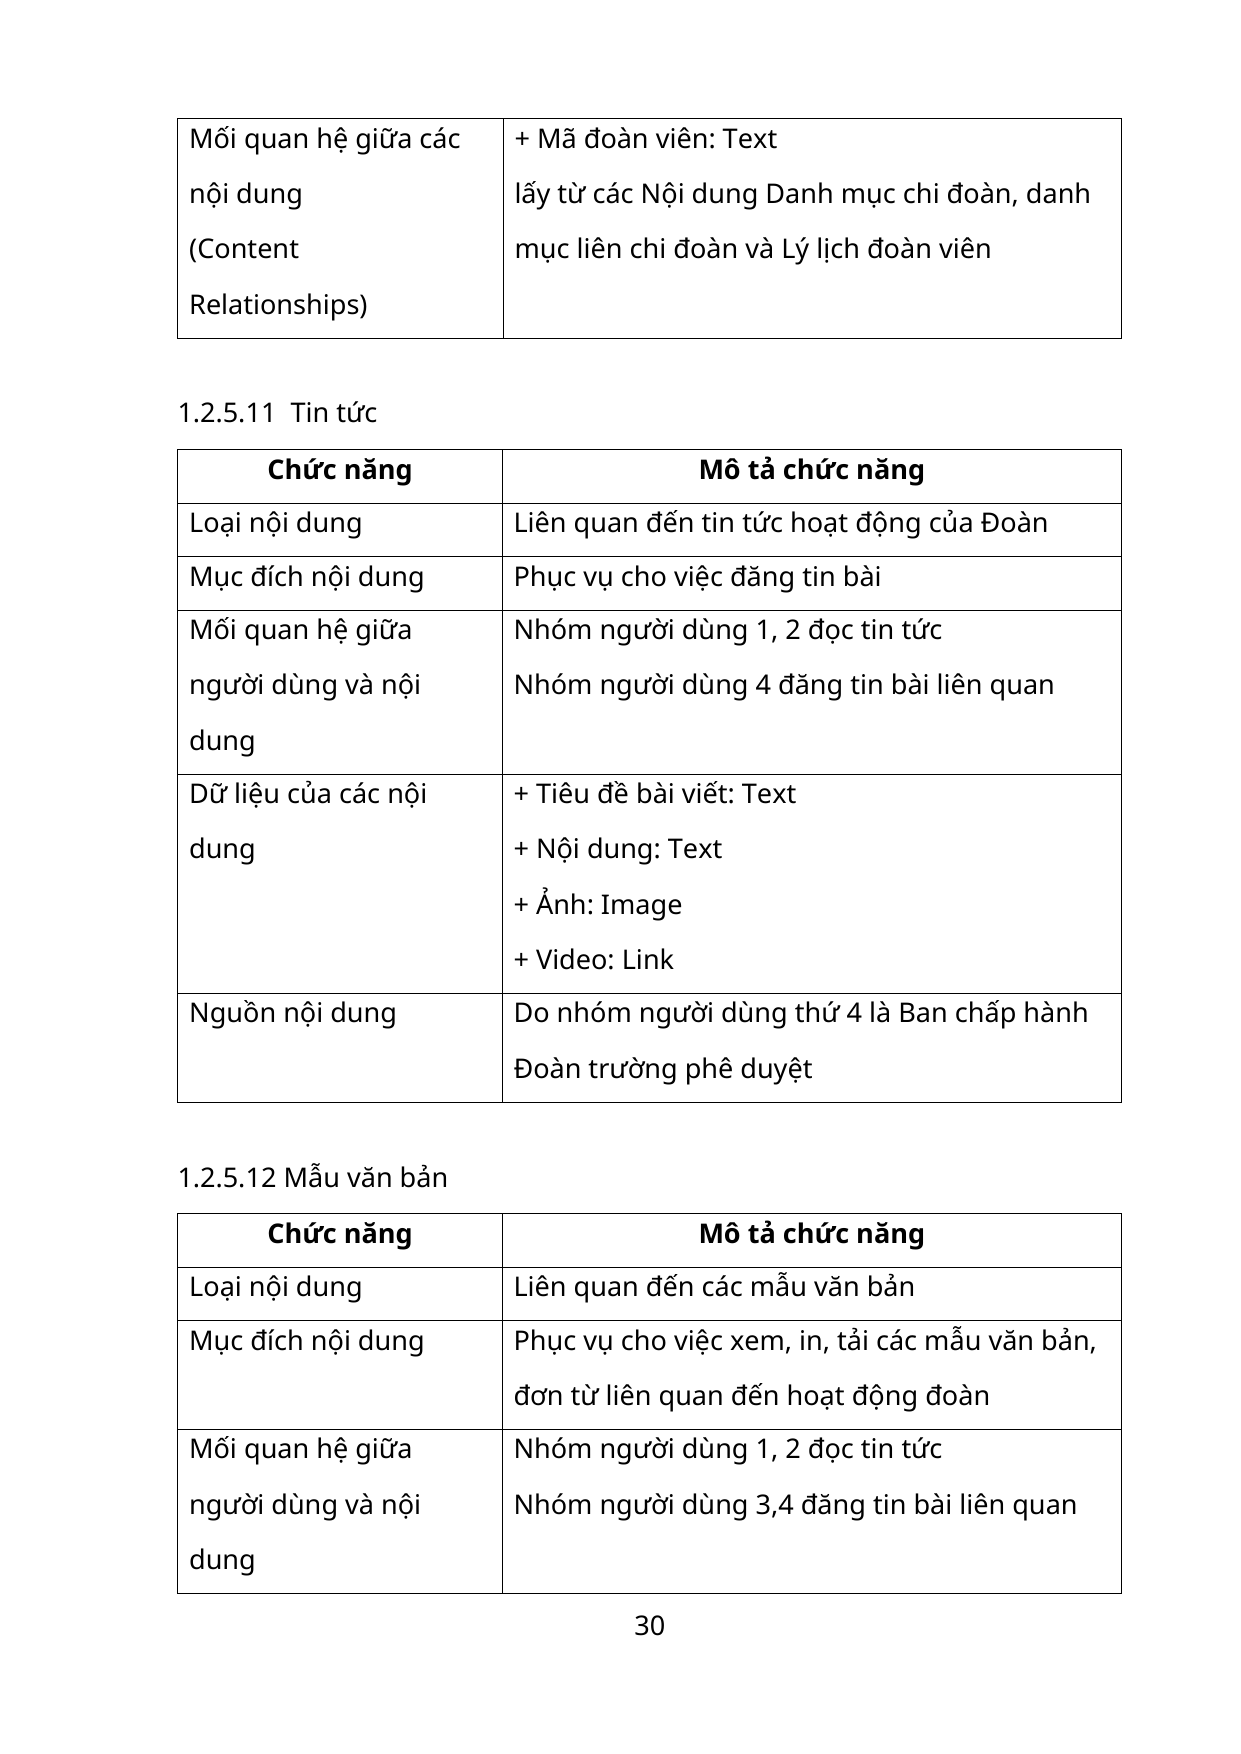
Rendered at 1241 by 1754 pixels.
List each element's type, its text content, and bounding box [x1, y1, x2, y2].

table_cell Mục đích nội dung [178, 557, 502, 609]
table_header Chức năng [178, 1214, 502, 1267]
table_cell Nguồn nội dung [178, 994, 502, 1102]
subtitle 1.2.5.12 Mẫu văn bản [177, 1158, 1122, 1195]
table_header Mô tả chức năng [503, 450, 1121, 503]
table_cell + Tiêu đề bài viết: Text + Nội dung: Text + Ảnh: Image + Video: Link [503, 775, 1121, 993]
table_header Chức năng [178, 450, 502, 503]
table_cell Mối quan hệ giữa người dùng và nội dung [178, 611, 502, 773]
table_cell Liên quan đến tin tức hoạt động của Đoàn [503, 504, 1121, 556]
table_cell Phục vụ cho việc đăng tin bài [503, 557, 1121, 609]
subtitle 1.2.5.11 Tin tức [177, 394, 1122, 431]
table_cell Nhóm người dùng 1, 2 đọc tin tức Nhóm người dùng 4 đăng tin bài liên quan [503, 611, 1121, 773]
table_cell Loại nội dung [178, 504, 502, 556]
table_cell Mục đích nội dung [178, 1321, 502, 1429]
table_cell Mối quan hệ giữa các nội dung (Content Relationships) [178, 119, 503, 337]
table_cell Phục vụ cho việc xem, in, tải các mẫu văn bản, đơn từ liên quan đến hoạt động đoàn [503, 1321, 1121, 1429]
table_cell Nhóm người dùng 1, 2 đọc tin tức Nhóm người dùng 3,4 đăng tin bài liên quan [503, 1430, 1121, 1593]
table_cell Loại nội dung [178, 1268, 502, 1320]
table_cell + Mã đoàn viên: Text lấy từ các Nội dung Danh mục chi đoàn, danh mục liên chi đoàn và Lý lịch đoàn viên [504, 119, 1121, 337]
table_header Mô tả chức năng [503, 1214, 1121, 1267]
table_cell Do nhóm người dùng thứ 4 là Ban chấp hành Đoàn trường phê duyệt [503, 994, 1121, 1102]
table_cell Dữ liệu của các nội dung [178, 775, 502, 993]
table_cell Mối quan hệ giữa người dùng và nội dung [178, 1430, 502, 1593]
table_cell Liên quan đến các mẫu văn bản [503, 1268, 1121, 1320]
